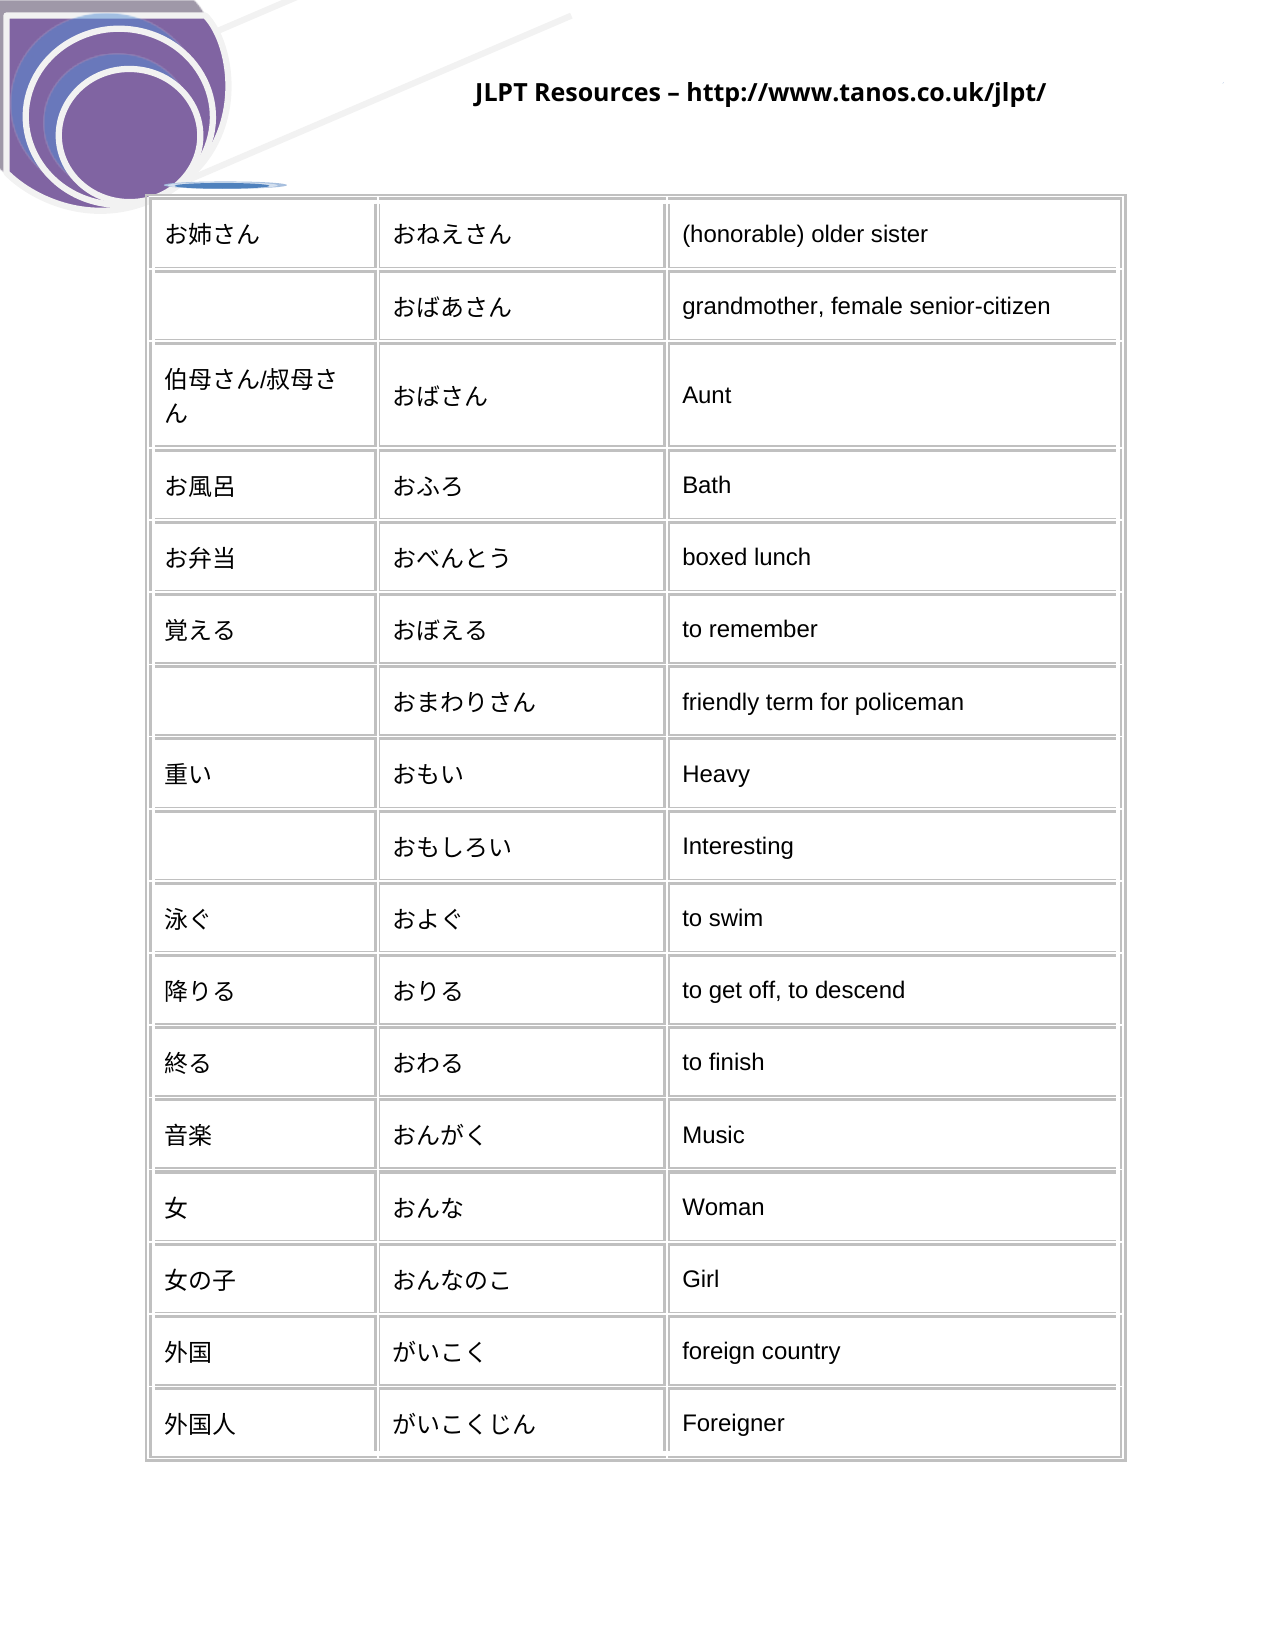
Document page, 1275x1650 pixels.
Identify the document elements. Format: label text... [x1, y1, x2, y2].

table_cell おぼえる [380, 596, 663, 662]
table_cell [149, 806, 377, 878]
table_cell 重い [149, 734, 377, 806]
table_cell 女の子 [149, 1240, 377, 1312]
table_cell おわる [380, 1029, 663, 1095]
table_cell (honorable) older sister [666, 196, 1123, 266]
table_cell おんがく [380, 1101, 663, 1167]
table_cell おまわりさん [380, 668, 663, 734]
table_cell grandmother, female senior-citizen [666, 266, 1123, 338]
table_cell Music [666, 1095, 1123, 1167]
table_cell お風呂 [149, 445, 377, 518]
table_cell Foreigner [666, 1384, 1123, 1456]
table_cell おりる [380, 957, 663, 1023]
table_cell 伯母さん/叔母さん [149, 339, 377, 445]
table_cell to remember [666, 590, 1123, 662]
table_cell 終る [149, 1023, 377, 1095]
table_cell 泳ぐ [149, 879, 377, 951]
table_cell Woman [666, 1167, 1123, 1239]
table_cell 外国人 [149, 1384, 377, 1456]
table_cell 女 [149, 1167, 377, 1239]
table_cell friendly term for policeman [666, 662, 1123, 734]
table_cell おんな [380, 1174, 663, 1239]
table_cell 外国 [149, 1312, 377, 1384]
table_cell 降りる [149, 951, 377, 1023]
table_cell to finish [666, 1023, 1123, 1095]
table_cell おもしろい [380, 813, 663, 878]
table_cell to get off, to descend [666, 951, 1123, 1023]
table_cell おばあさん [380, 273, 663, 338]
table_cell がいこくじん [377, 1384, 666, 1456]
table_cell Girl [666, 1240, 1123, 1312]
table_cell おねえさん [377, 196, 666, 266]
table_cell おもい [380, 740, 663, 806]
table_cell Aunt [666, 339, 1123, 445]
table_cell お弁当 [149, 518, 377, 590]
table_cell おんなのこ [380, 1246, 663, 1312]
table_cell to swim [666, 879, 1123, 951]
table_cell 覚える [149, 590, 377, 662]
table_cell Bath [666, 445, 1123, 518]
table_cell foreign country [666, 1312, 1123, 1384]
table_cell がいこく [380, 1318, 663, 1384]
table_cell おばさん [380, 345, 663, 445]
table_cell お姉さん [152, 200, 377, 266]
table_cell Interesting [666, 806, 1123, 878]
table_cell おふろ [380, 452, 663, 518]
table_cell おべんとう [380, 524, 663, 590]
table_cell [149, 662, 377, 734]
table_cell Heavy [666, 734, 1123, 806]
table_cell 音楽 [149, 1095, 377, 1167]
table_cell [149, 266, 377, 338]
table_cell boxed lunch [666, 518, 1123, 590]
table_cell およぐ [380, 885, 663, 951]
